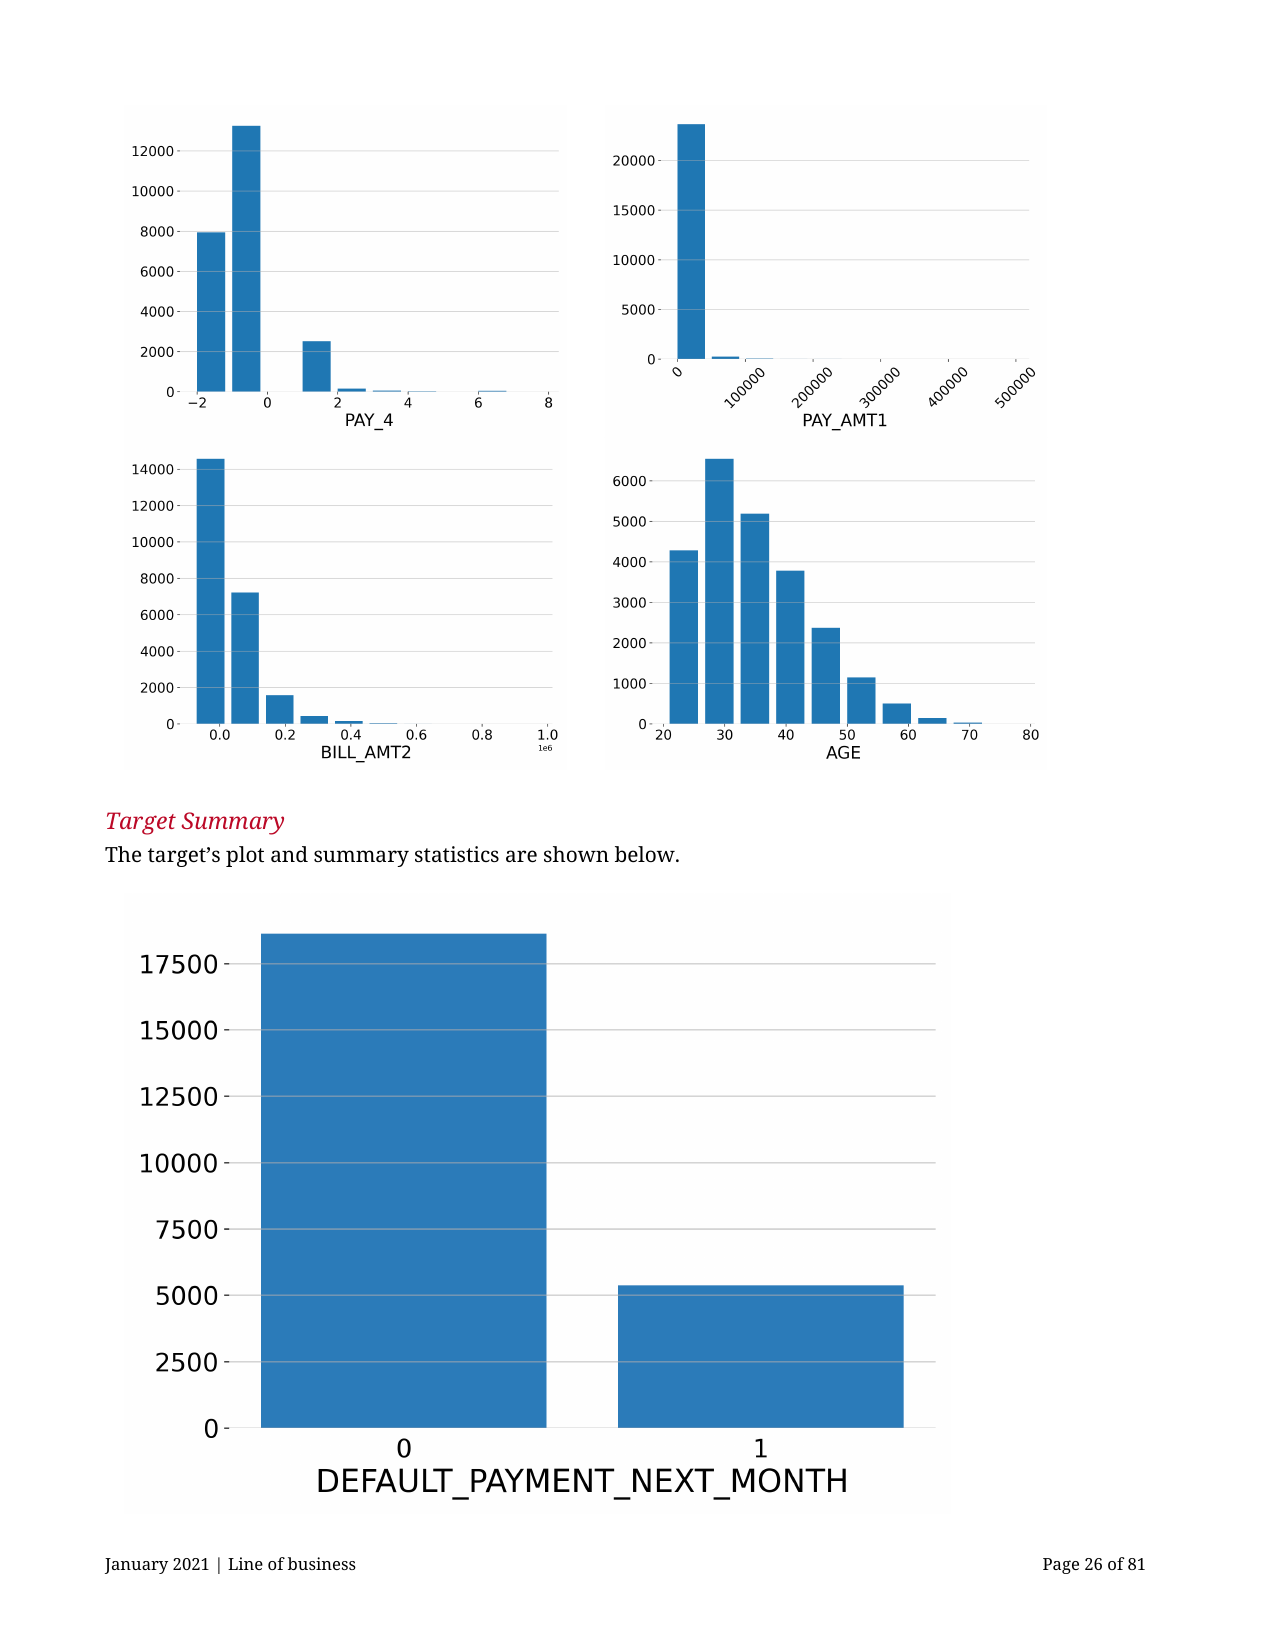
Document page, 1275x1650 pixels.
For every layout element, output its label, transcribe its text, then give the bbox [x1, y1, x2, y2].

picture [123, 893, 951, 1514]
picture [604, 105, 1048, 770]
subtitle Target Summary [105, 803, 1170, 836]
picture [123, 105, 567, 770]
